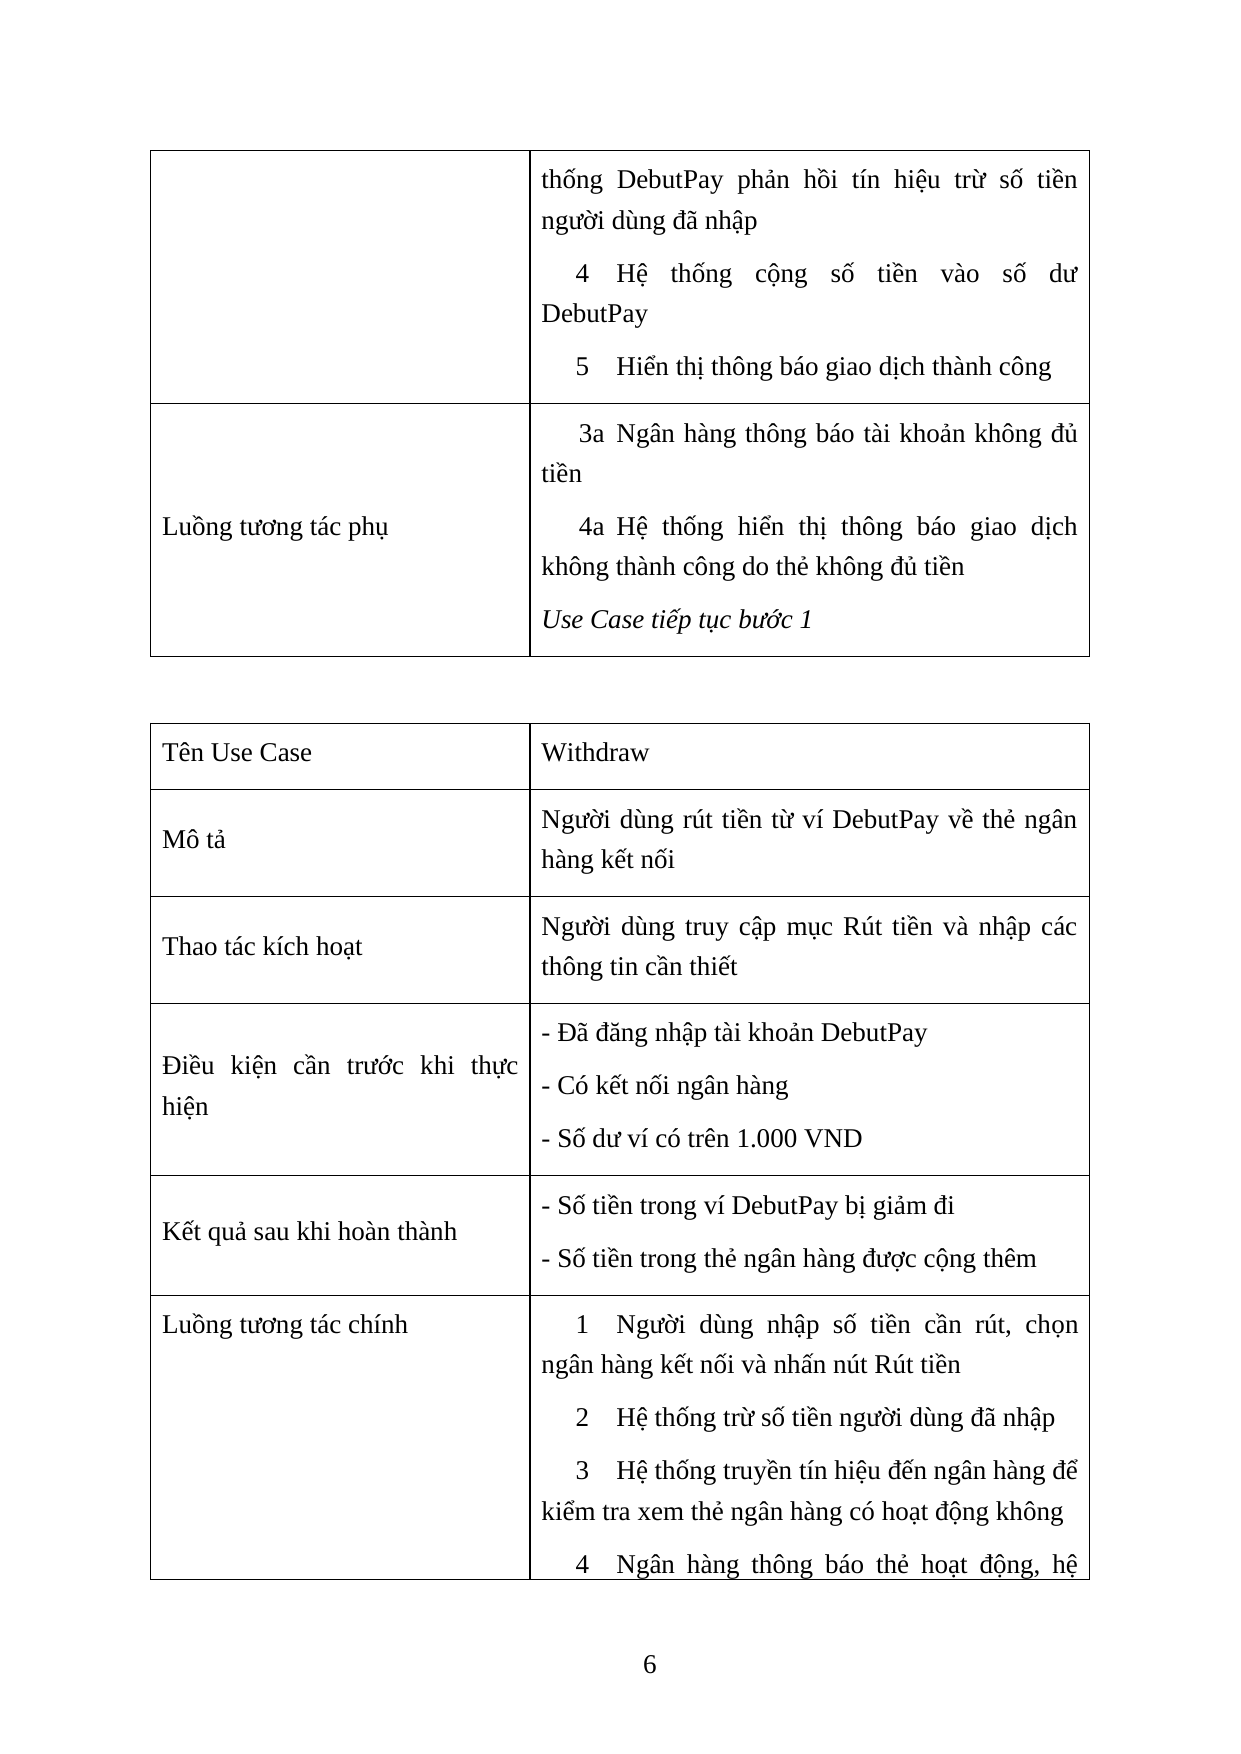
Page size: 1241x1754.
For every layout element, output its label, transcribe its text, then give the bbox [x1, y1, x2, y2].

table_cell - Đã đăng nhập tài khoản DebutPay - Có kết nối ngân hàng - Số dư ví có trên 1.000 VND [531, 1004, 1089, 1175]
table_cell - Số tiền trong ví DebutPay bị giảm đi - Số tiền trong thẻ ngân hàng được cộng thêm [531, 1176, 1089, 1294]
table_cell Ngân hàng thông báo tài khoản không đủ tiền Hệ thống hiển thị thông báo giao dịch không thành công do thẻ không đủ tiền Use Case tiếp tục bước 1 [531, 404, 1089, 656]
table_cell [531, 151, 1089, 403]
table_cell Thao tác kích hoạt [151, 897, 529, 1003]
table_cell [151, 151, 529, 403]
table_cell Mô tả [151, 790, 529, 896]
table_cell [151, 1296, 529, 1579]
table_cell Luồng tương tác phụ [151, 404, 529, 656]
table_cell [531, 1296, 1089, 1579]
table_cell Người dùng truy cập mục Rút tiền và nhập các thông tin cần thiết [531, 897, 1089, 1003]
table_header Withdraw [531, 724, 1089, 789]
table_header Tên Use Case [151, 724, 529, 789]
table_cell Kết quả sau khi hoàn thành [151, 1176, 529, 1294]
table_cell Điều kiện cần trước khi thực hiện [151, 1004, 529, 1175]
table_cell Người dùng rút tiền từ ví DebutPay về thẻ ngân hàng kết nối [531, 790, 1089, 896]
